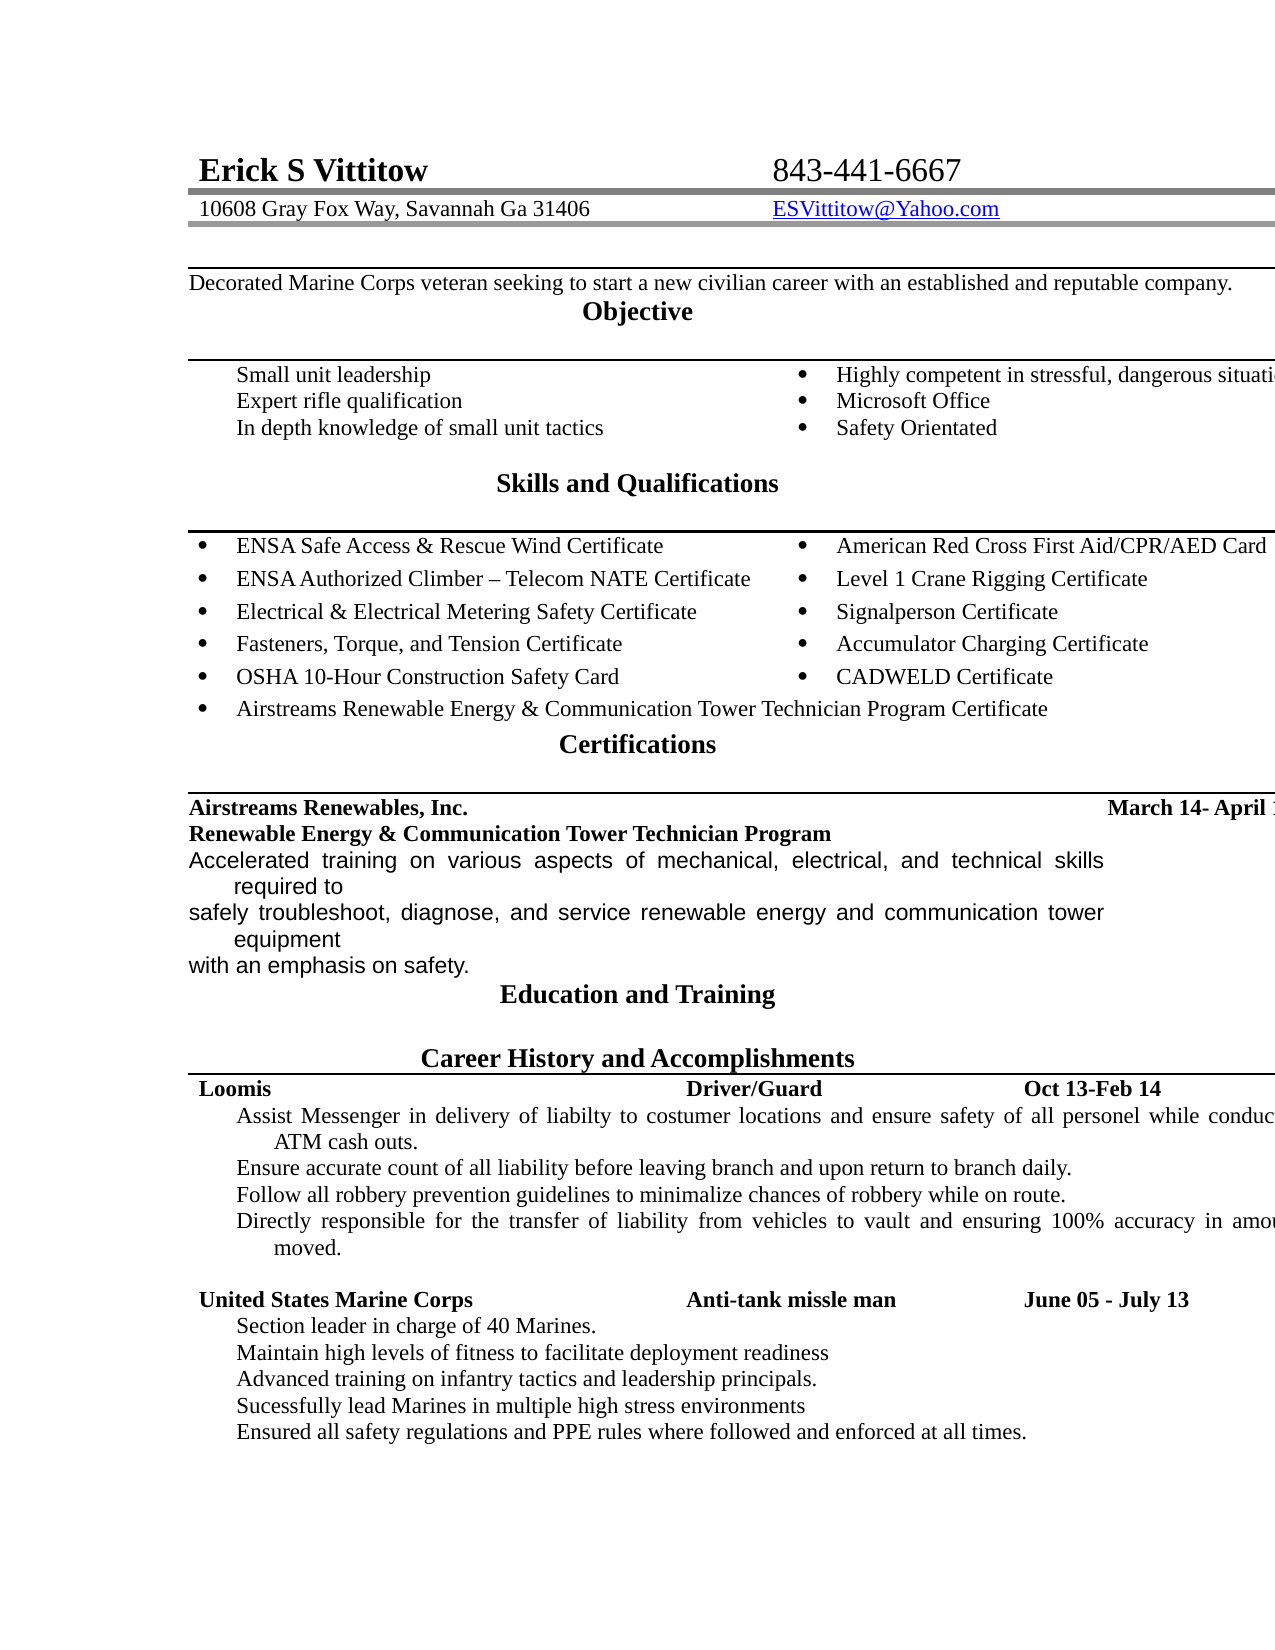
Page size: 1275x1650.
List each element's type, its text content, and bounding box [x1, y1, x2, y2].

table_cell June 05 - July 13 [1013, 1286, 1275, 1313]
table_header Driver/Guard [675, 1075, 1012, 1102]
table_header Loomis [188, 1075, 675, 1102]
table_cell  Electrical & Electrical Metering Safety Certificate [188, 598, 787, 630]
table_cell  ENSA Authorized Climber – Telecom NATE Certificate [188, 565, 787, 598]
table_header  Highly competent in stressful, dangerous situations  Microsoft Office  Safety Orientated [788, 361, 1275, 467]
table_header March 14- April 11 [1106, 794, 1275, 978]
table_header Erick S Vittitow [188, 150, 761, 188]
table_cell  Level 1 Crane Rigging Certificate [788, 565, 1275, 598]
text Career History and Accomplishments [187, 1042, 1087, 1073]
table_cell  Airstreams Renewable Energy & Communication Tower Technician Program Certificate [188, 696, 1275, 728]
text Skills and Qualifications [187, 467, 1087, 498]
text Certifications [187, 728, 1087, 759]
table_cell  Signalperson Certificate [788, 598, 1275, 630]
table_cell  CADWELD Certificate [788, 663, 1275, 696]
table_header Airstreams Renewables, Inc. Renewable Energy & Communication Tower Technician Program Accelerated training on various aspects of mechanical, electrical, and technical skills required to safely troubleshoot, diagnose, and service renewable energy and communication tower equipment with an emphasis on safety. [188, 794, 1106, 978]
table_header  American Red Cross First Aid/CPR/AED Card [788, 533, 1275, 565]
table_cell  Accumulator Charging Certificate [788, 630, 1275, 663]
table_cell United States Marine Corps [188, 1286, 675, 1313]
table_header 843-441-6667 [761, 150, 1275, 188]
table_header  ENSA Safe Access & Rescue Wind Certificate [188, 533, 787, 565]
text Education and Training [187, 978, 1087, 1009]
table_header Oct 13-Feb 14 [1013, 1075, 1275, 1102]
table_cell  OSHA 10-Hour Construction Safety Card [188, 663, 787, 696]
table_cell Section leader in charge of 40 Marines. Maintain high levels of fitness to facilitate deployment readiness Advanced training on infantry tactics and leadership principals. Sucessfully lead Marines in multiple high stress environments Ensured all safety regulations and PPE rules where followed and enforced at all times. [188, 1313, 1275, 1444]
table_cell Assist Messenger in delivery of liabilty to costumer locations and ensure safety of all personel while conducting ATM cash outs. Ensure accurate count of all liability before leaving branch and upon return to branch daily. Follow all robbery prevention guidelines to minimalize chances of robbery while on route. Directly responsible for the transfer of liability from vehicles to vault and ensuring 100% accuracy in amounts moved. [188, 1102, 1275, 1286]
table_cell 10608 Gray Fox Way, Savannah Ga 31406 [188, 195, 761, 221]
text Objective [187, 295, 1087, 327]
table_cell  Fasteners, Torque, and Tension Certificate [188, 630, 787, 663]
table_cell Anti-tank missle man [675, 1286, 1012, 1313]
table_header Small unit leadership Expert rifle qualification In depth knowledge of small unit tactics [188, 361, 787, 467]
table_cell ESVittitow@Yahoo.com [761, 195, 1275, 221]
table_header Decorated Marine Corps veteran seeking to start a new civilian career with an established and reputable company. [188, 269, 1275, 295]
